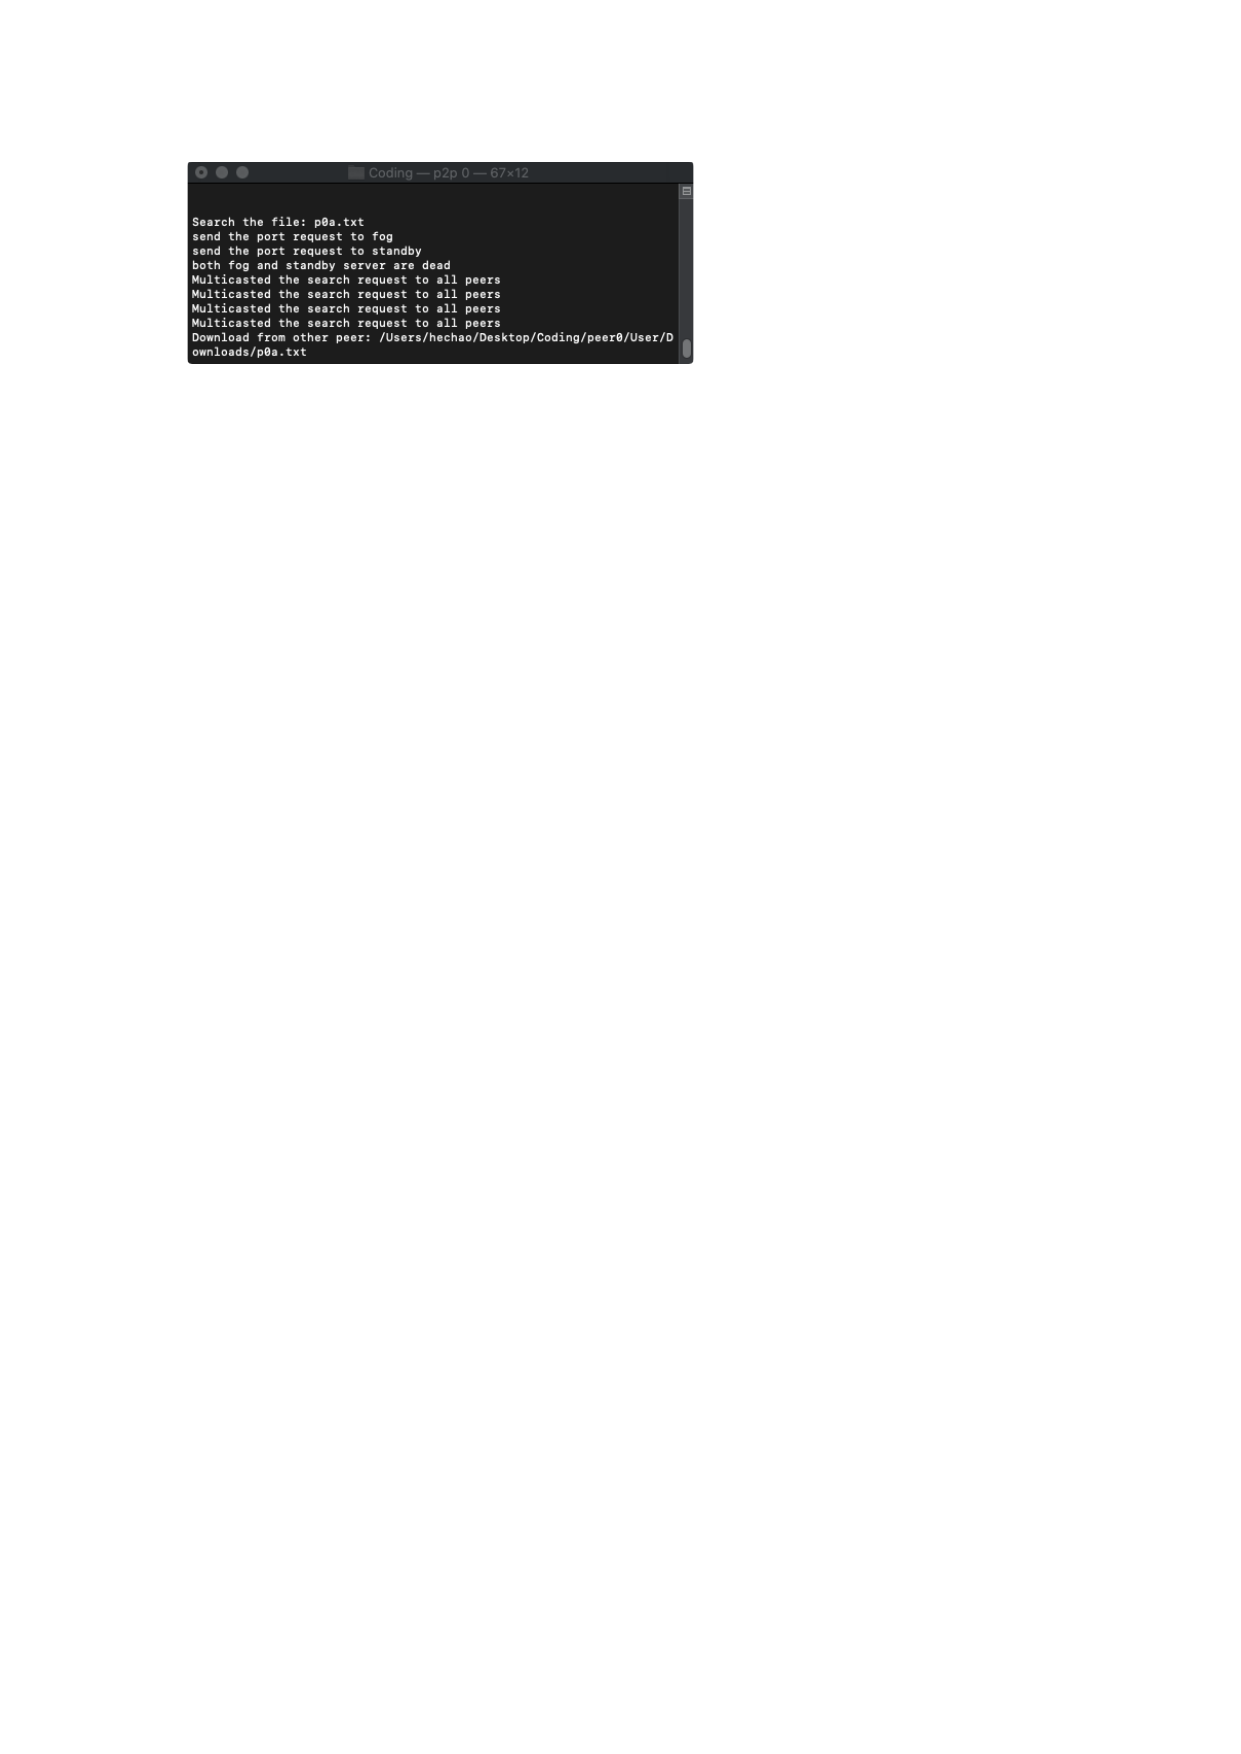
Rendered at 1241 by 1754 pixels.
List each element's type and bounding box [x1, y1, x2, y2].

picture [187, 162, 694, 364]
